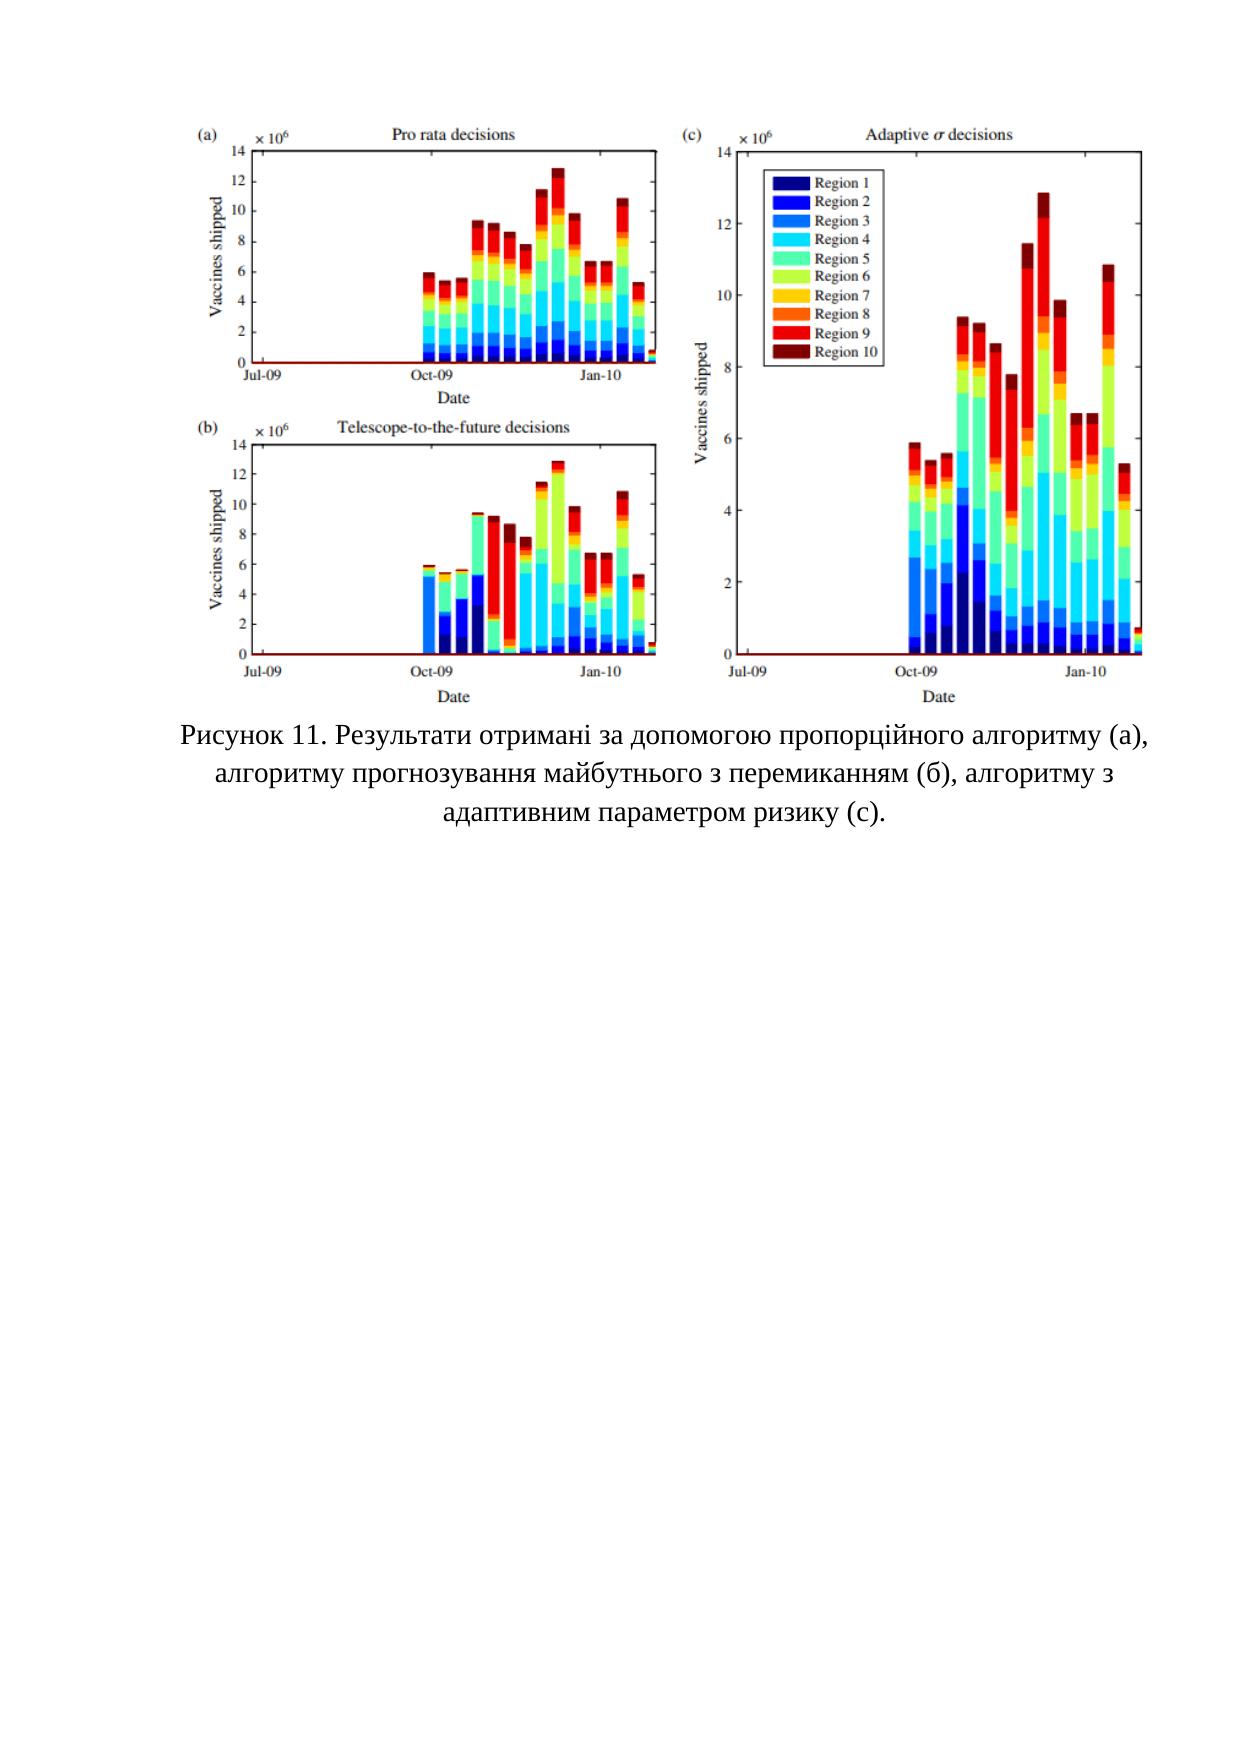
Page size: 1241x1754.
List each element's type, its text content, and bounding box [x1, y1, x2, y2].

picture [177, 118, 1152, 712]
text Рисунок 11. Результати отримані за допомогою пропорційного алгоритму (а), алгоритму прогнозування майбутнього з перемиканням (б), алгоритму з адаптивним параметром ризику (с). [177, 712, 1152, 827]
